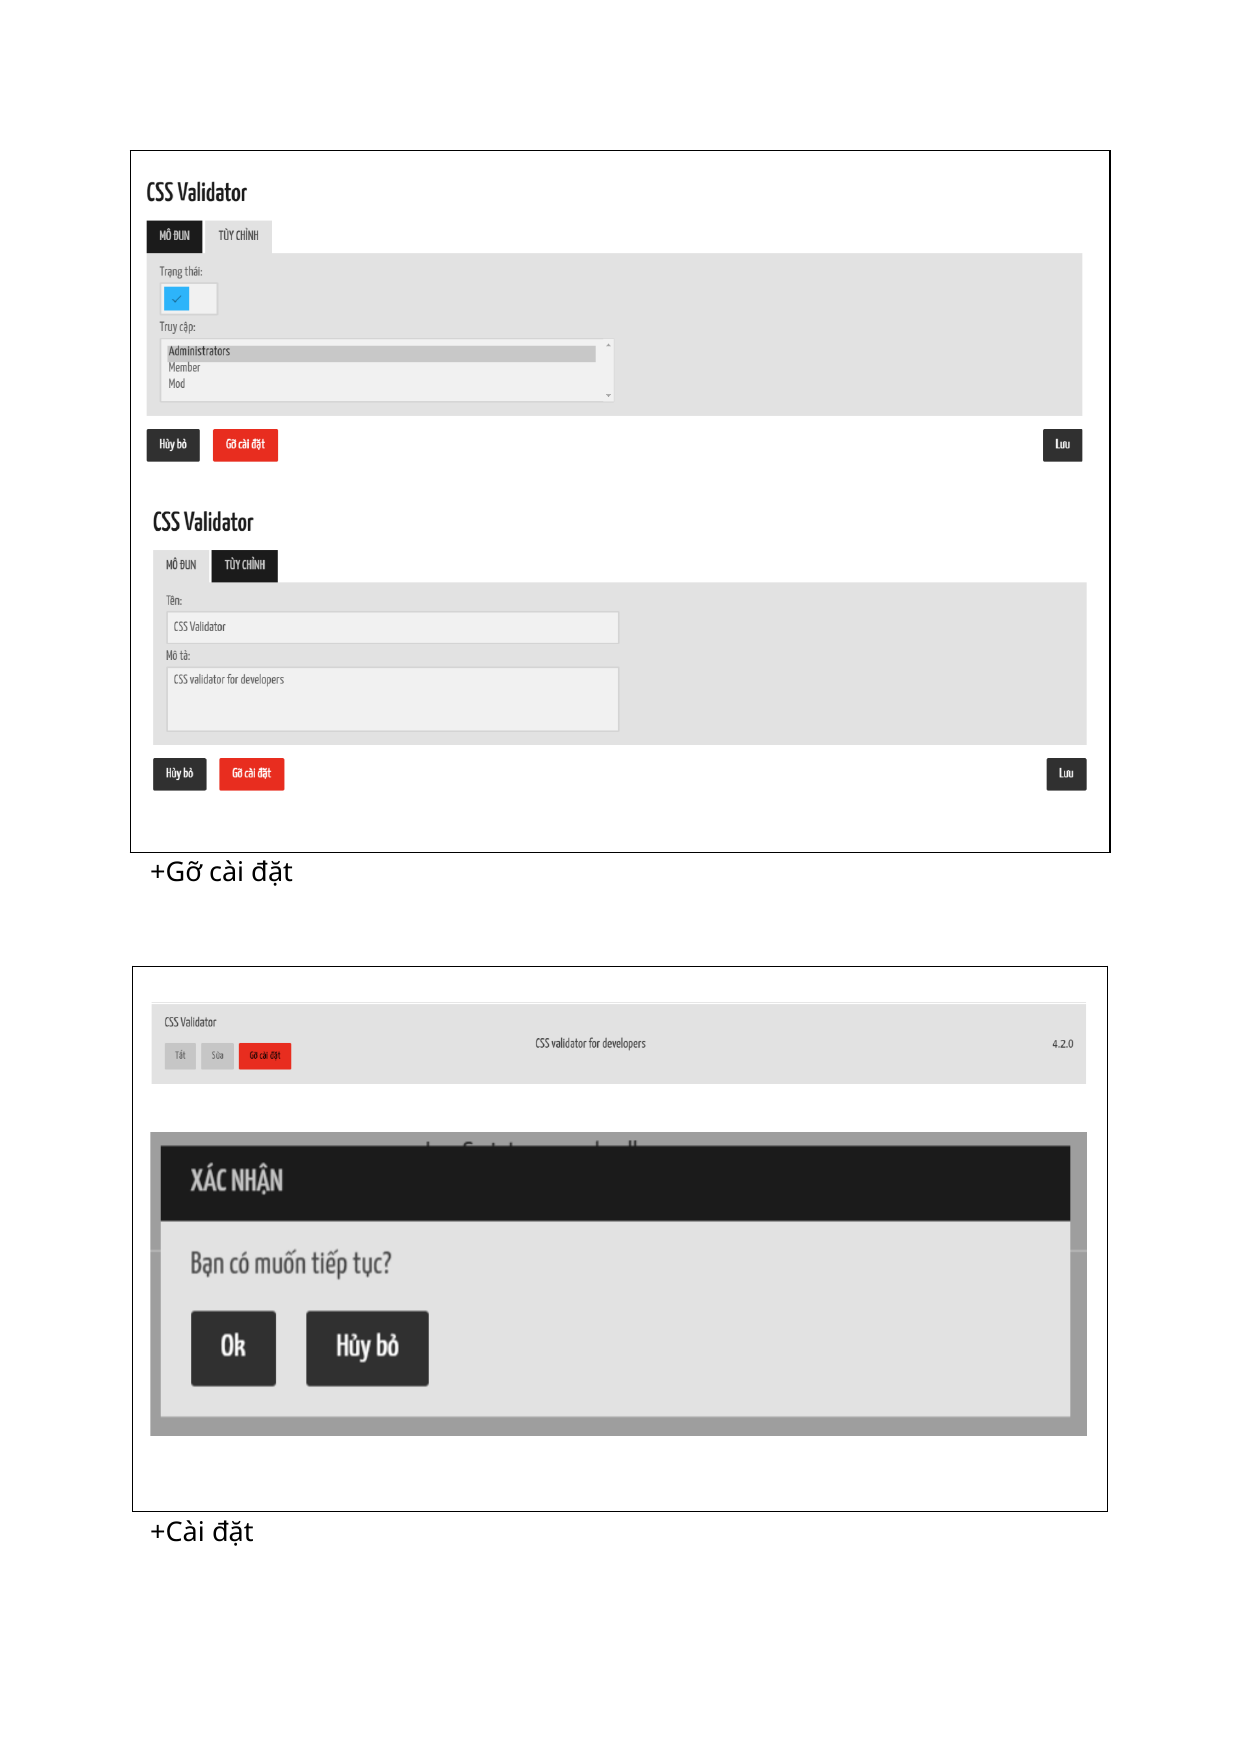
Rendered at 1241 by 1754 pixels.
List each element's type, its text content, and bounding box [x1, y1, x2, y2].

text +Cài đặt [150, 1512, 1090, 1549]
picture [144, 176, 1082, 461]
table_header [133, 967, 1107, 1511]
picture [150, 1132, 1087, 1436]
table_header [131, 151, 1109, 852]
text +Gỡ cài đặt [150, 853, 1090, 889]
picture [148, 1002, 1086, 1084]
picture [149, 503, 1087, 794]
